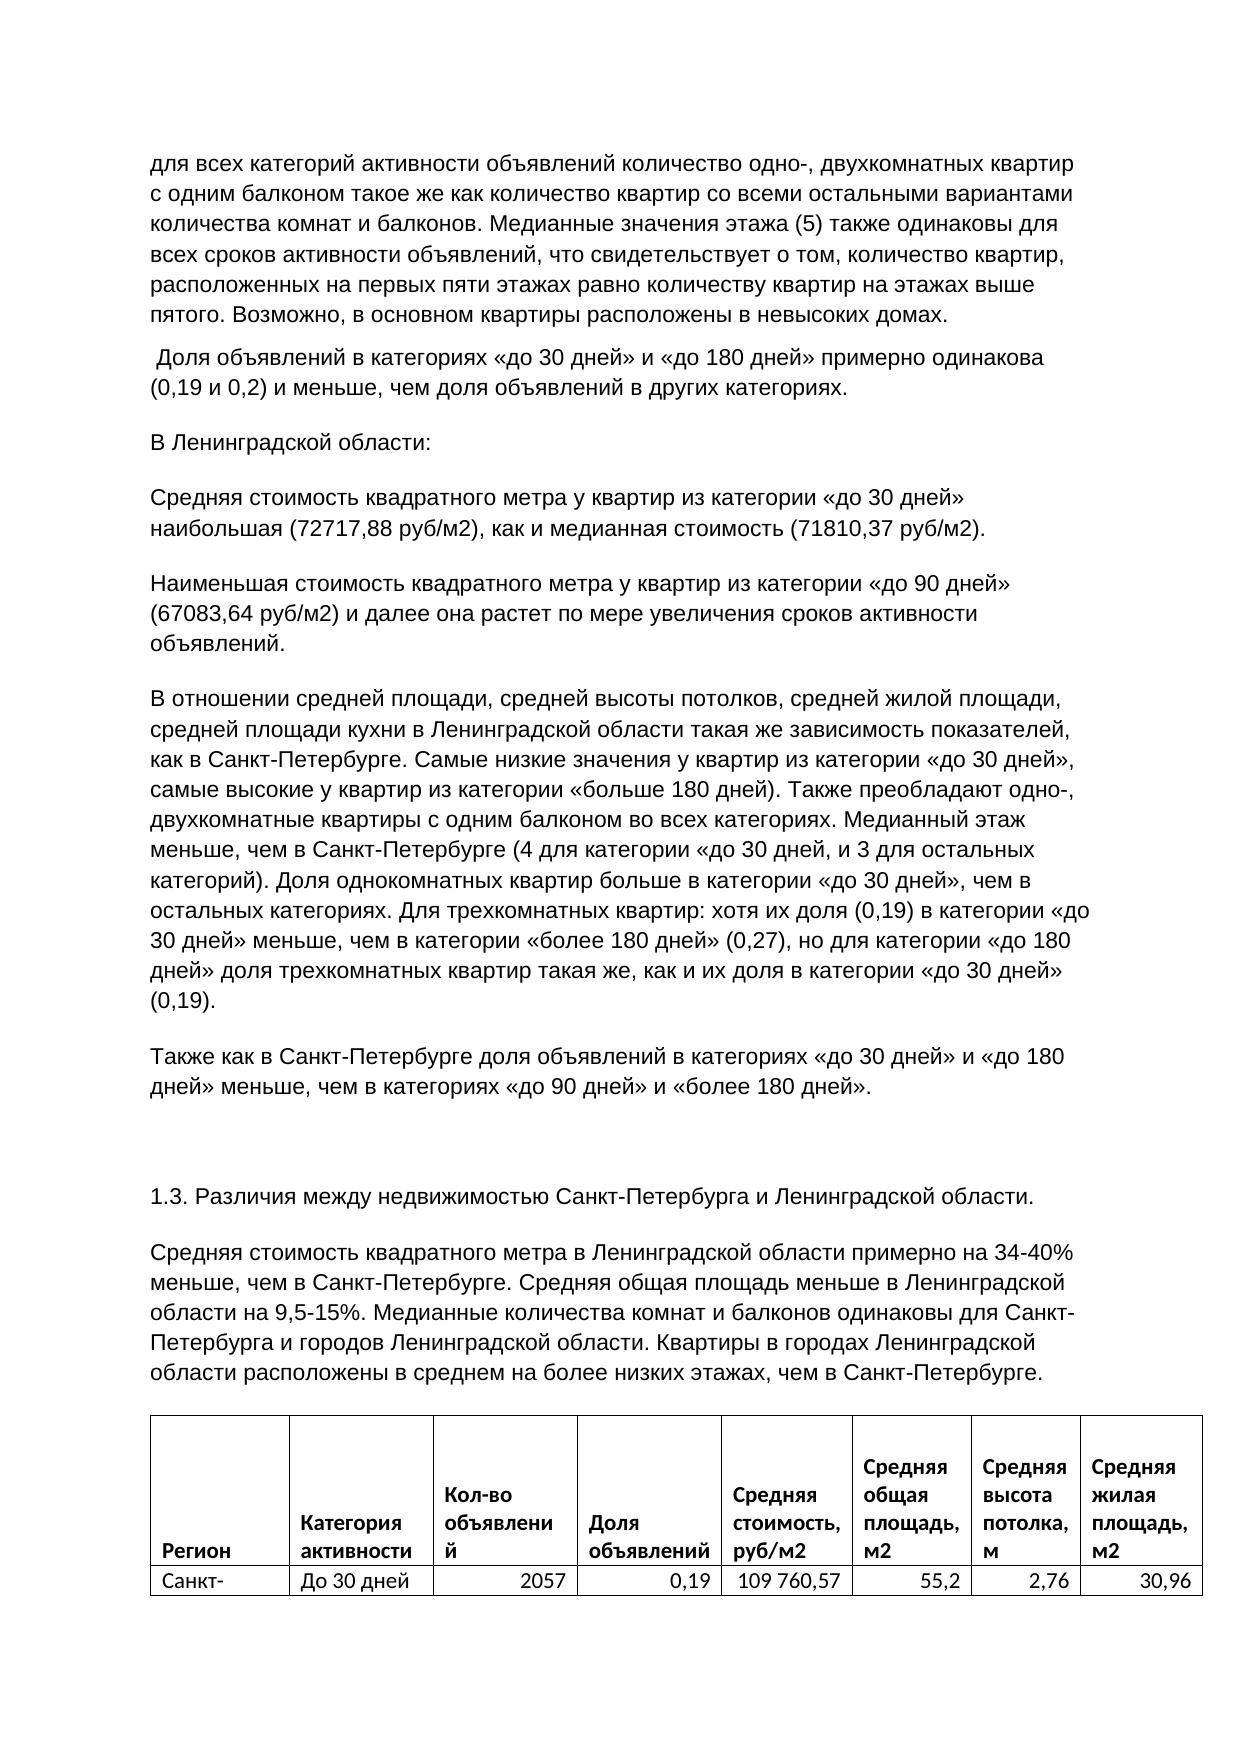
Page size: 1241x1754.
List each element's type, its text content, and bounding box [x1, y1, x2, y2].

table_header Средняя высота потолка, м [972, 1416, 1080, 1564]
text Наименьшая стоимость квадратного метра у квартир из категории «до 90 дней» (67083,64 руб/м2) и далее она растет по мере увеличения сроков активности объявлений. [150, 570, 1090, 657]
text Средняя стоимость квадратного метра у квартир из категории «до 30 дней» наибольшая (72717,88 руб/м2), как и медианная стоимость (71810,37 руб/м2). [150, 484, 1090, 541]
table_header Доля объявлений [578, 1416, 721, 1564]
table_cell До 30 дней [290, 1566, 433, 1594]
table_header Регион [151, 1416, 289, 1564]
text 1.3. Различия между недвижимостью Санкт-Петербурга и Ленинградской области. [150, 1183, 1090, 1210]
table_header Средняя общая площадь, м2 [853, 1416, 971, 1564]
table_cell 2057 [434, 1566, 577, 1594]
text В отношении средней площади, средней высоты потолков, средней жилой площади, средней площади кухни в Ленинградской области такая же зависимость показателей, как в Санкт-Петербурге. Самые низкие значения у квартир из категории «до 30 дней», самые высокие у квартир из категории «больше 180 дней). Также преобладают одно-, двухкомнатные квартиры с одним балконом во всех категориях. Медианный этаж меньше, чем в Санкт-Петербурге (4 для категории «до 30 дней, и 3 для остальных категорий). Доля однокомнатных квартир больше в категории «до 30 дней», чем в остальных категориях. Для трехкомнатных квартир: хотя их доля (0,19) в категории «до 30 дней» меньше, чем в категории «более 180 дней» (0,27), но для категории «до 180 дней» доля трехкомнатных квартир такая же, как и их доля в категории «до 30 дней» (0,19). [150, 685, 1090, 1014]
text Доля объявлений в категориях «до 30 дней» и «до 180 дней» примерно одинакова (0,19 и 0,2) и меньше, чем доля объявлений в других категориях. [150, 344, 1090, 400]
text В Ленинградской области: [150, 429, 1090, 456]
text Средняя стоимость квадратного метра в Ленинградской области примерно на 34-40% меньше, чем в Санкт-Петербурге. Средняя общая площадь меньше в Ленинградской области на 9,5-15%. Медианные количества комнат и балконов одинаковы для Санкт-Петербурга и городов Ленинградской области. Квартиры в городах Ленинградской области расположены в среднем на более низких этажах, чем в Санкт-Петербурге. [150, 1238, 1090, 1386]
table_cell 2,76 [972, 1566, 1080, 1594]
table_header Средняя стоимость, руб/м2 [722, 1416, 852, 1564]
table_cell 109 760,57 [722, 1566, 852, 1594]
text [150, 150, 1090, 327]
text Также как в Санкт-Петербурге доля объявлений в категориях «до 30 дней» и «до 180 дней» меньше, чем в категориях «до 90 дней» и «более 180 дней». [150, 1043, 1090, 1099]
table_cell 30,96 [1081, 1566, 1202, 1594]
table_cell Санкт-Петербург [151, 1566, 289, 1594]
table_cell 0,19 [578, 1566, 721, 1594]
table_header Средняя жилая площадь, м2 [1081, 1416, 1202, 1564]
table_cell 55,2 [853, 1566, 971, 1594]
table_header Категория активности [290, 1416, 433, 1564]
table_header Кол-во объявлений [434, 1416, 577, 1564]
